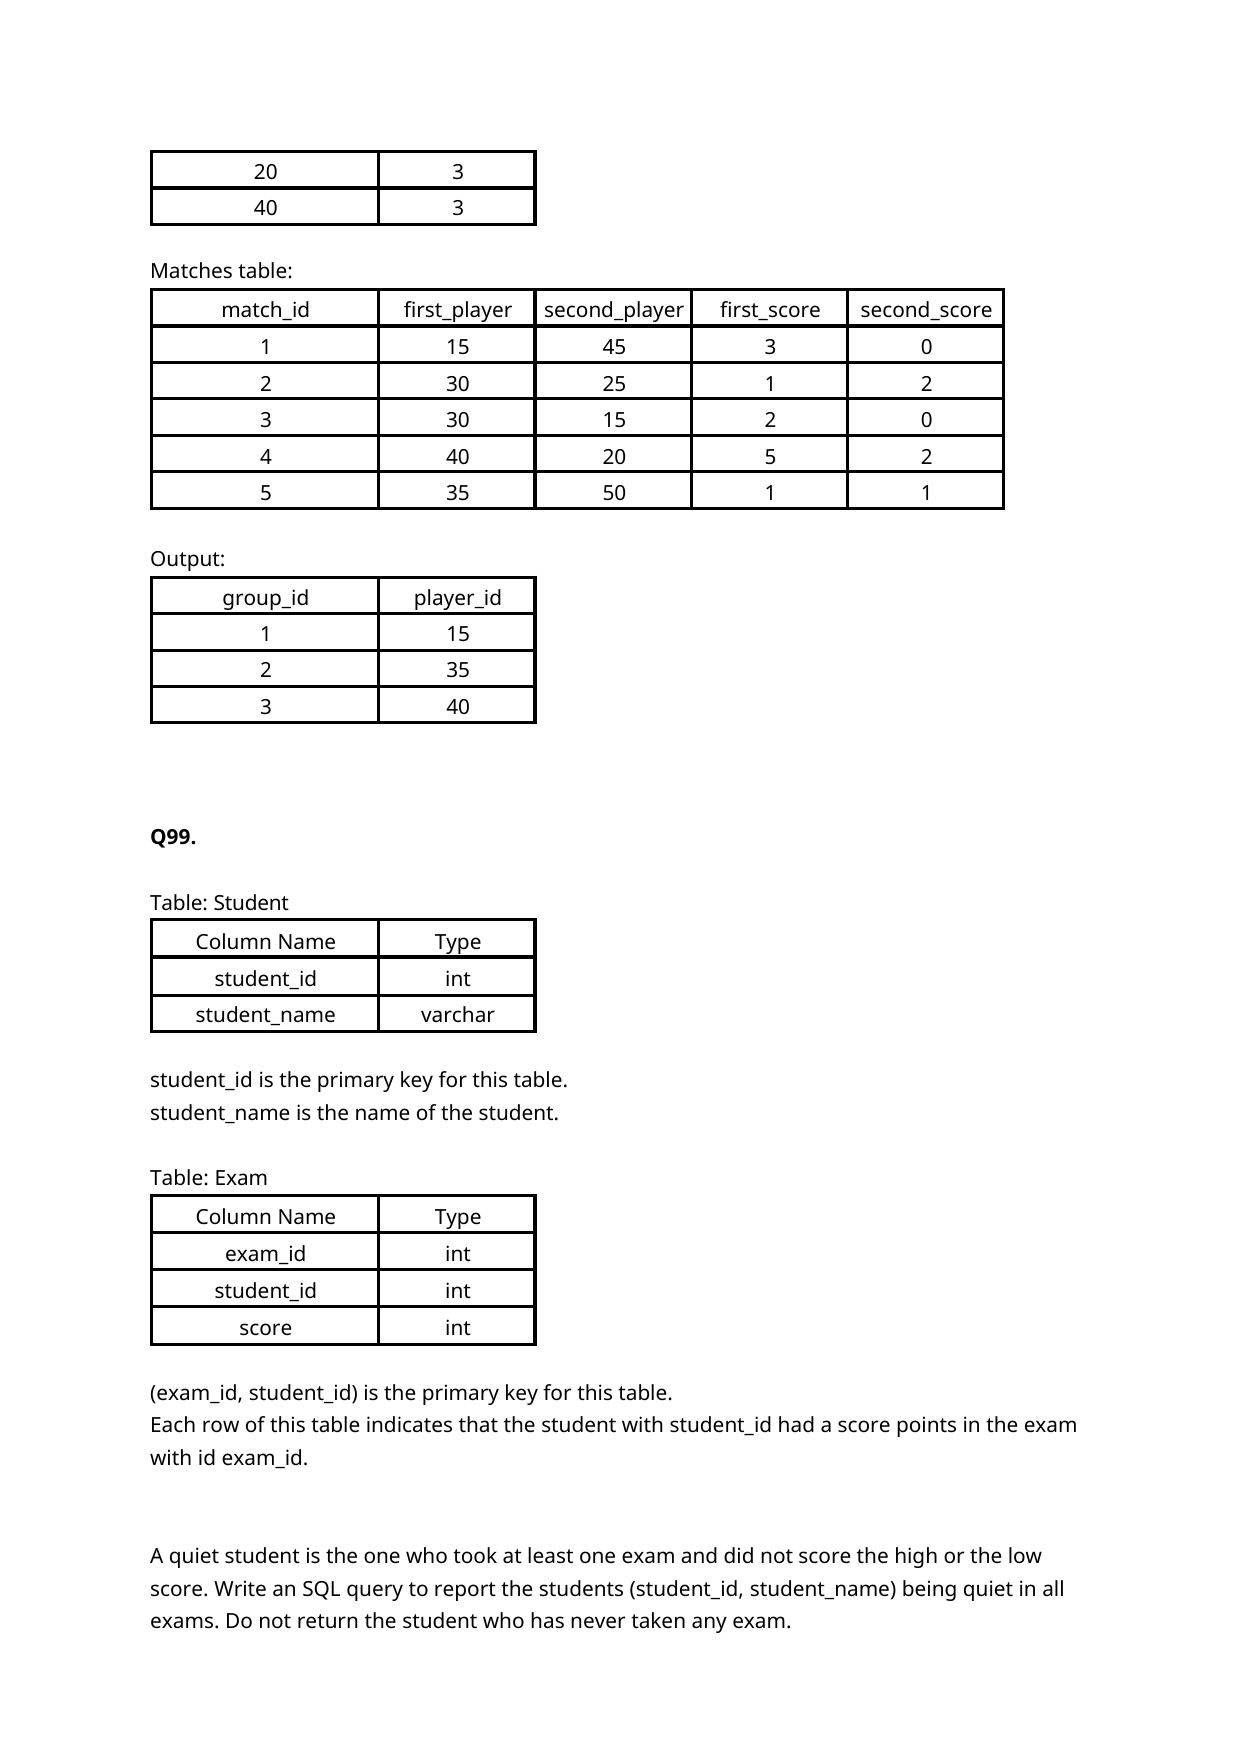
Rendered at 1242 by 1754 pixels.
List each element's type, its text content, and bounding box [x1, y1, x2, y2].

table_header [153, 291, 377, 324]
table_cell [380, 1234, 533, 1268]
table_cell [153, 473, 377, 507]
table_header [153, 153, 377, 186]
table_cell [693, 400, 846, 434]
text Table: Student [150, 888, 1110, 916]
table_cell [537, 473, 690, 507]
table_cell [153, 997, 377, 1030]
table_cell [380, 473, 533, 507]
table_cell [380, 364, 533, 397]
text Each row of this table indicates that the student with student_id had a score points in the exam with id exam_id. [150, 1411, 1110, 1472]
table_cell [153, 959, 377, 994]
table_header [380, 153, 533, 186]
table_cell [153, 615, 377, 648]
text A quiet student is the one who took at least one exam and did not score the high or the low score. Write an SQL query to report the students (student_id, student_name) being quiet in all exams. Do not return the student who has never taken any exam. [150, 1541, 1085, 1635]
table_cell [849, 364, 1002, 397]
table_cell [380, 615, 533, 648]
subtitle Q99. [150, 822, 1110, 851]
text Matches table: [150, 257, 1110, 285]
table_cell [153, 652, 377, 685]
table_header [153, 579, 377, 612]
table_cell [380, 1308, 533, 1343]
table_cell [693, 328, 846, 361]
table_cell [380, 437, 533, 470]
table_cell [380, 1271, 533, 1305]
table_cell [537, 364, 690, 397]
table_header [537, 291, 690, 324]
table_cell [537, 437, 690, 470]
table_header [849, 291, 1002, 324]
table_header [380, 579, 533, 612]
text Table: Exam [150, 1163, 1110, 1192]
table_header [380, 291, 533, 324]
text (exam_id, student_id) is the primary key for this table. [150, 1378, 1110, 1407]
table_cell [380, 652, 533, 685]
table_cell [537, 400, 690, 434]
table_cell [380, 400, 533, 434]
text Output: [150, 544, 1110, 572]
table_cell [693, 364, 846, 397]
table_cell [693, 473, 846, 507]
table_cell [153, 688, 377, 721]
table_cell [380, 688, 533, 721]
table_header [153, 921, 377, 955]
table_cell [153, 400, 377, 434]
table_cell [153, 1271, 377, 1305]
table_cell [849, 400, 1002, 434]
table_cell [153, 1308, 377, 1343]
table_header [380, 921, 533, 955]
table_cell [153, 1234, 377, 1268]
text student_id is the primary key for this table. student_name is the name of the student. [150, 1065, 667, 1126]
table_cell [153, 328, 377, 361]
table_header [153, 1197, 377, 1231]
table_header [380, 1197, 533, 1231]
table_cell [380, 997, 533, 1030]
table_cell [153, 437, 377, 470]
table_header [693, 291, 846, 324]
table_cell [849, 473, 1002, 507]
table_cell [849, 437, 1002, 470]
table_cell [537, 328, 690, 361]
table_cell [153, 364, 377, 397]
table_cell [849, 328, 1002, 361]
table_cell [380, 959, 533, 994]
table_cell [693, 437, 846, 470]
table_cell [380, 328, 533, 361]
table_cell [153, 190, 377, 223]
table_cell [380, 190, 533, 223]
